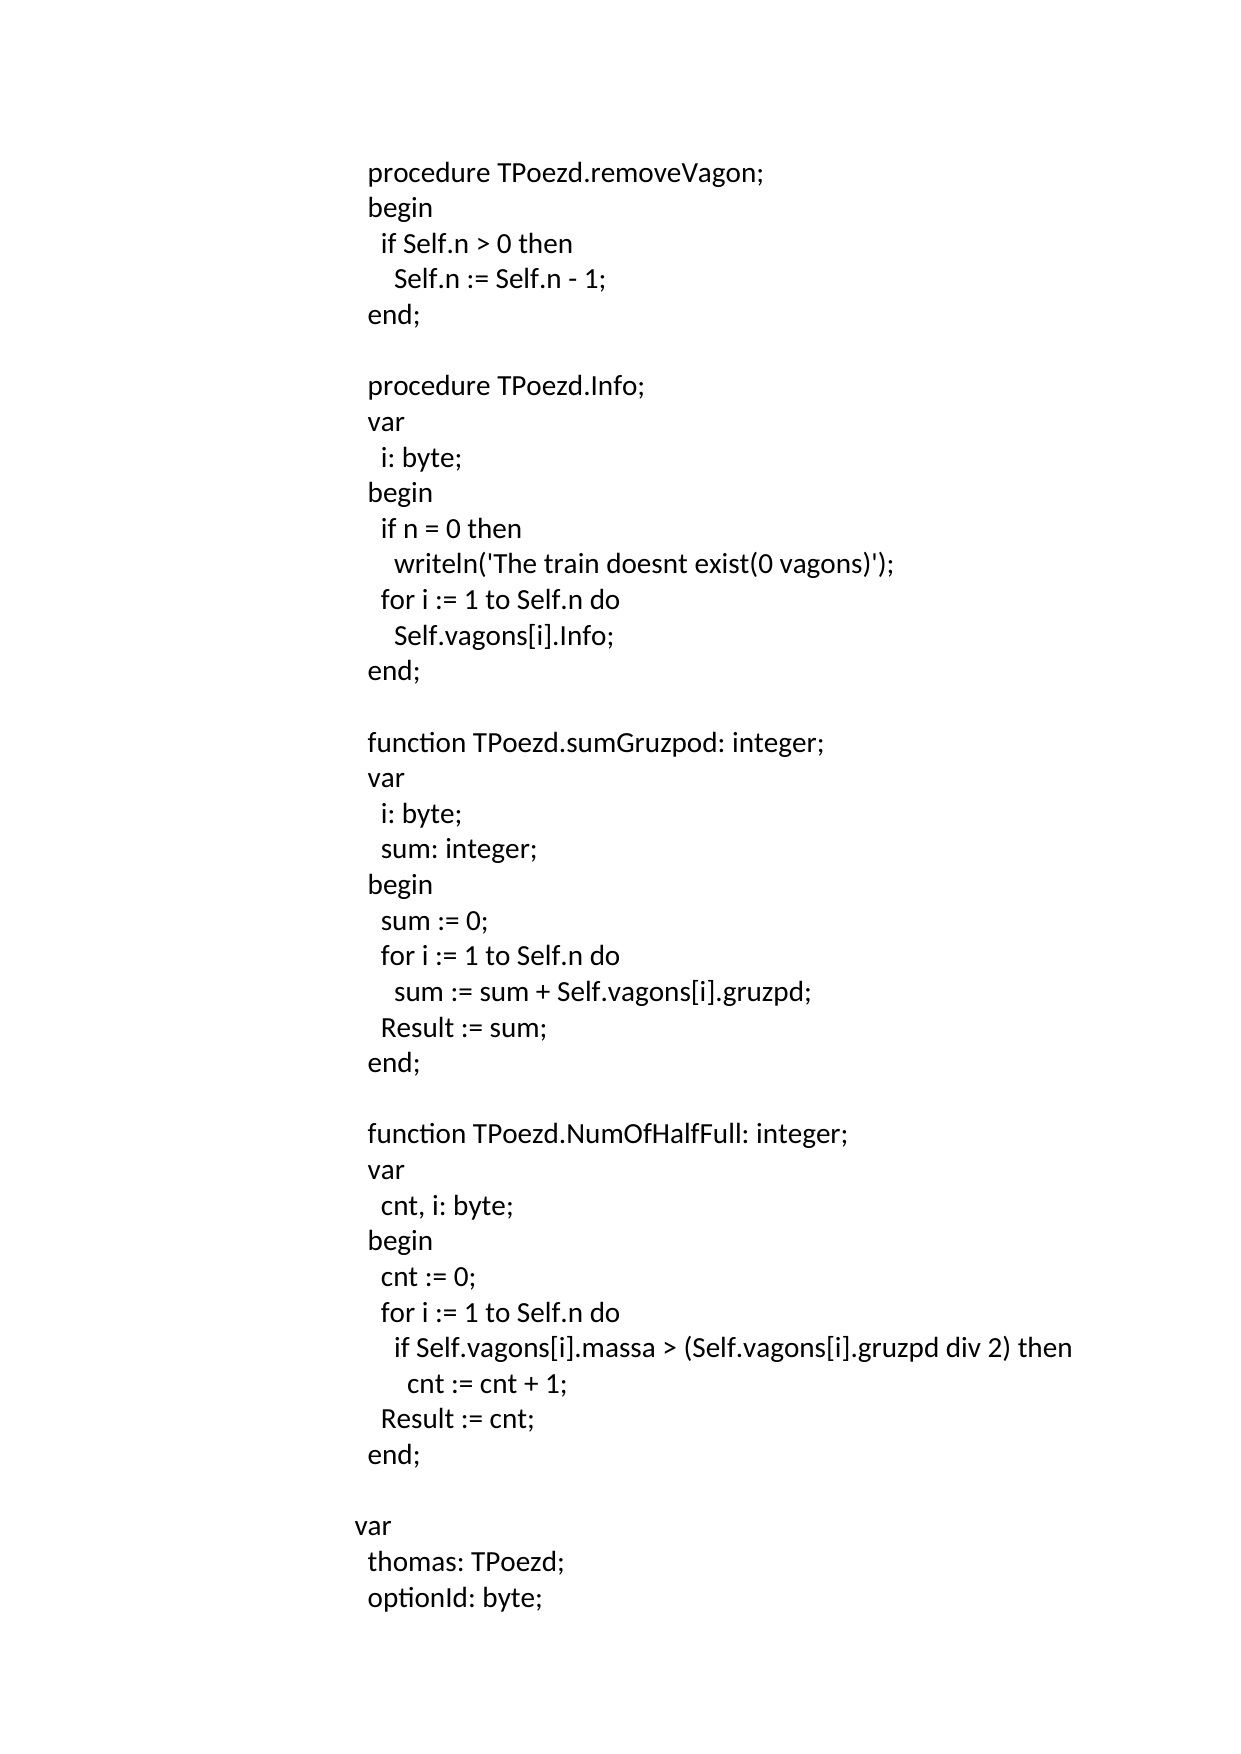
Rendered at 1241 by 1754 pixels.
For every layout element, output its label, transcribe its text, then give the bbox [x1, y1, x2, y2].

text for i := 1 to Self.n do [354, 937, 1152, 973]
text end; [354, 1436, 1152, 1472]
text begin [354, 1222, 1152, 1258]
text var [354, 1151, 1152, 1187]
text cnt := 0; [354, 1258, 1152, 1294]
text i: byte; [354, 795, 1152, 831]
text function TPoezd.NumOfHalfFull: integer; [354, 1116, 1152, 1151]
text sum: integer; [354, 831, 1152, 866]
text end; [354, 1044, 1152, 1080]
text cnt, i: byte; [354, 1187, 1152, 1222]
text Result := sum; [354, 1009, 1152, 1044]
text if Self.vagons[i].massa > (Self.vagons[i].gruzpd div 2) then [354, 1329, 1152, 1365]
text writeln('The train doesnt exist(0 vagons)'); [354, 546, 1152, 581]
text procedure TPoezd.removeVagon; [354, 154, 1152, 189]
text var [354, 403, 1152, 439]
text begin [354, 189, 1152, 225]
text begin [354, 474, 1152, 510]
text end; [354, 652, 1152, 688]
text Self.n := Self.n - 1; [354, 261, 1152, 296]
text procedure TPoezd.Info; [354, 367, 1152, 403]
text end; [354, 296, 1152, 332]
text Self.vagons[i].Info; [354, 617, 1152, 652]
text if n = 0 then [354, 510, 1152, 546]
text sum := sum + Self.vagons[i].gruzpd; [354, 973, 1152, 1009]
text thomas: TPoezd; [354, 1543, 1152, 1579]
text begin [354, 866, 1152, 902]
text cnt := cnt + 1; [354, 1365, 1152, 1401]
text function TPoezd.sumGruzpod: integer; [354, 724, 1152, 759]
text for i := 1 to Self.n do [354, 581, 1152, 617]
text var [354, 759, 1152, 795]
text i: byte; [354, 439, 1152, 474]
text if Self.n > 0 then [354, 225, 1152, 261]
text var [354, 1507, 1152, 1543]
text Result := cnt; [354, 1401, 1152, 1436]
text for i := 1 to Self.n do [354, 1294, 1152, 1329]
text sum := 0; [354, 902, 1152, 937]
text optionId: byte; [354, 1579, 1152, 1614]
